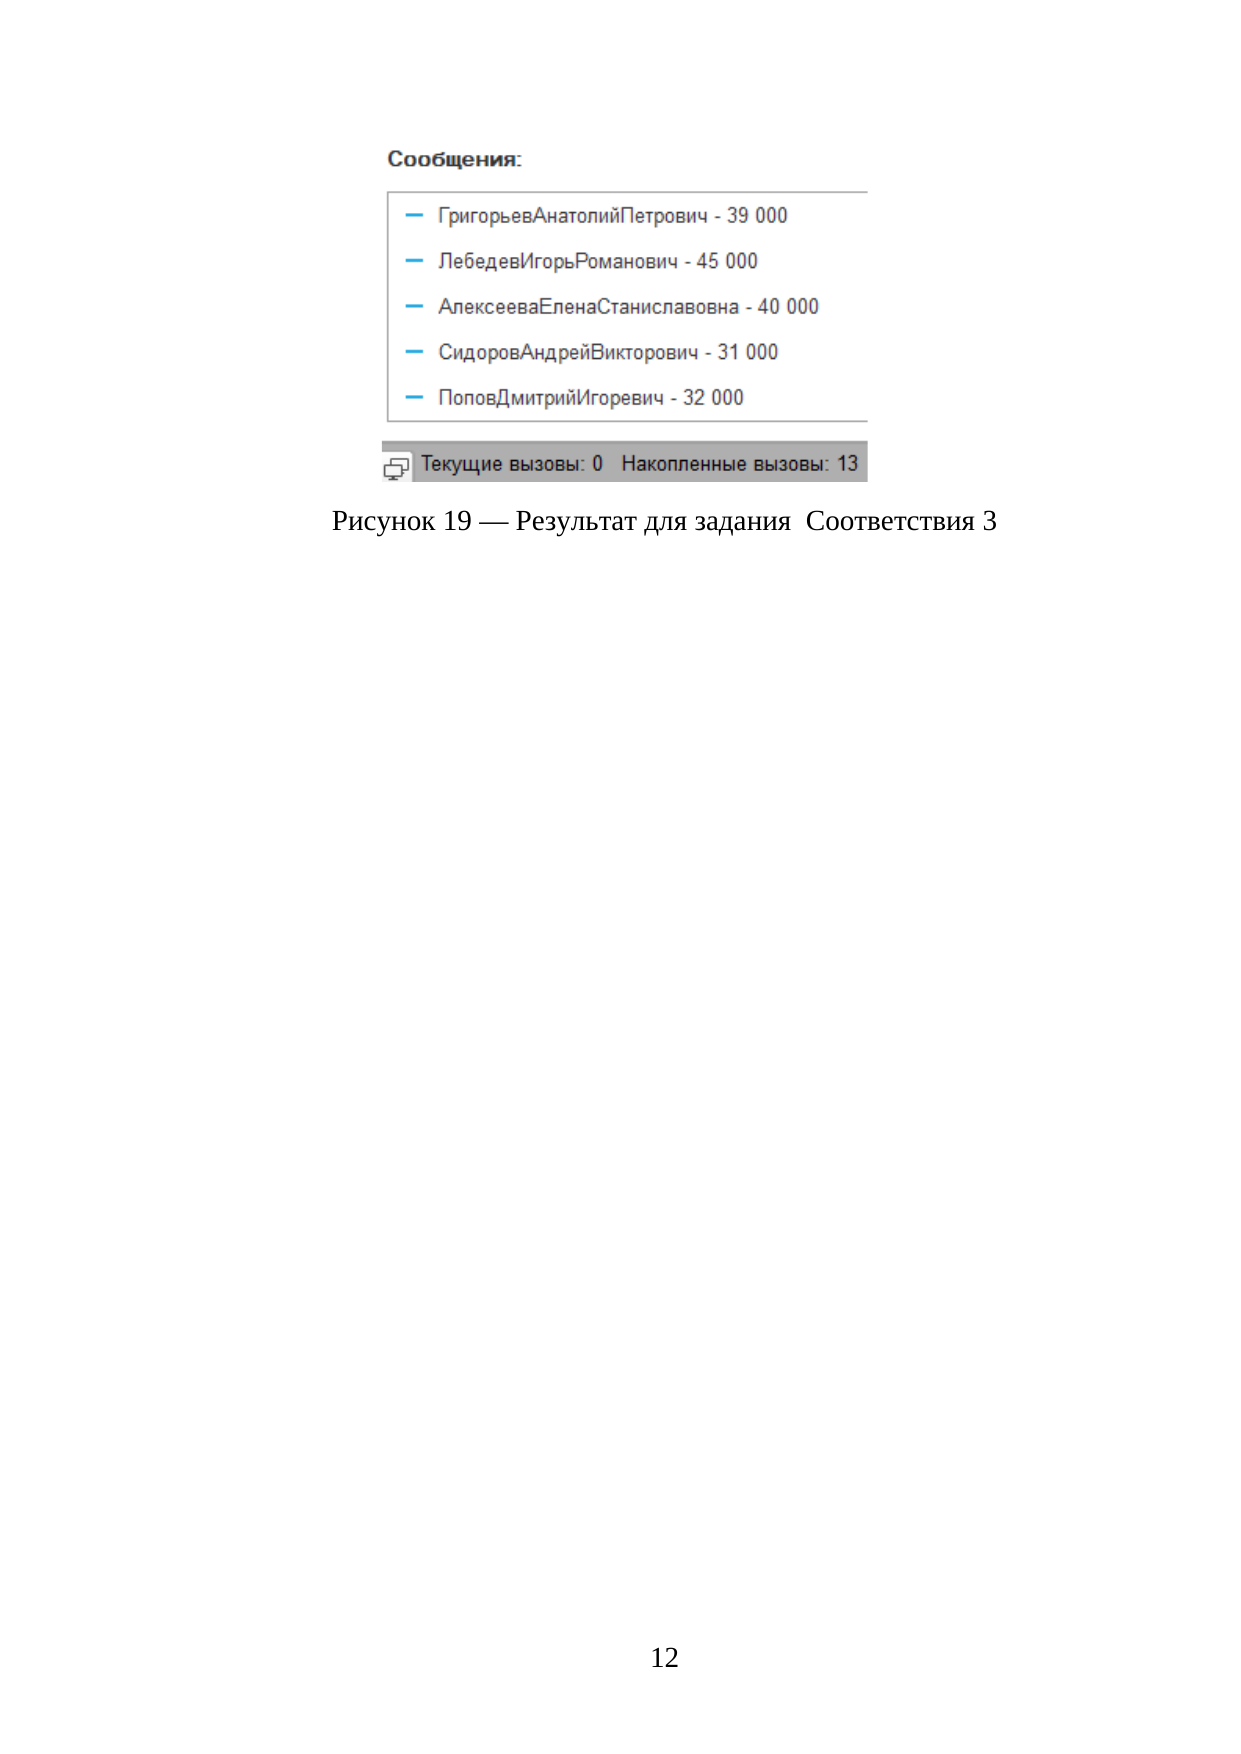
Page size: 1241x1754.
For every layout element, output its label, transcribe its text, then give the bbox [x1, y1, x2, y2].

picture [381, 133, 868, 482]
text Рисунок 19 — Результат для задания Соответствия 3 [177, 503, 1152, 537]
